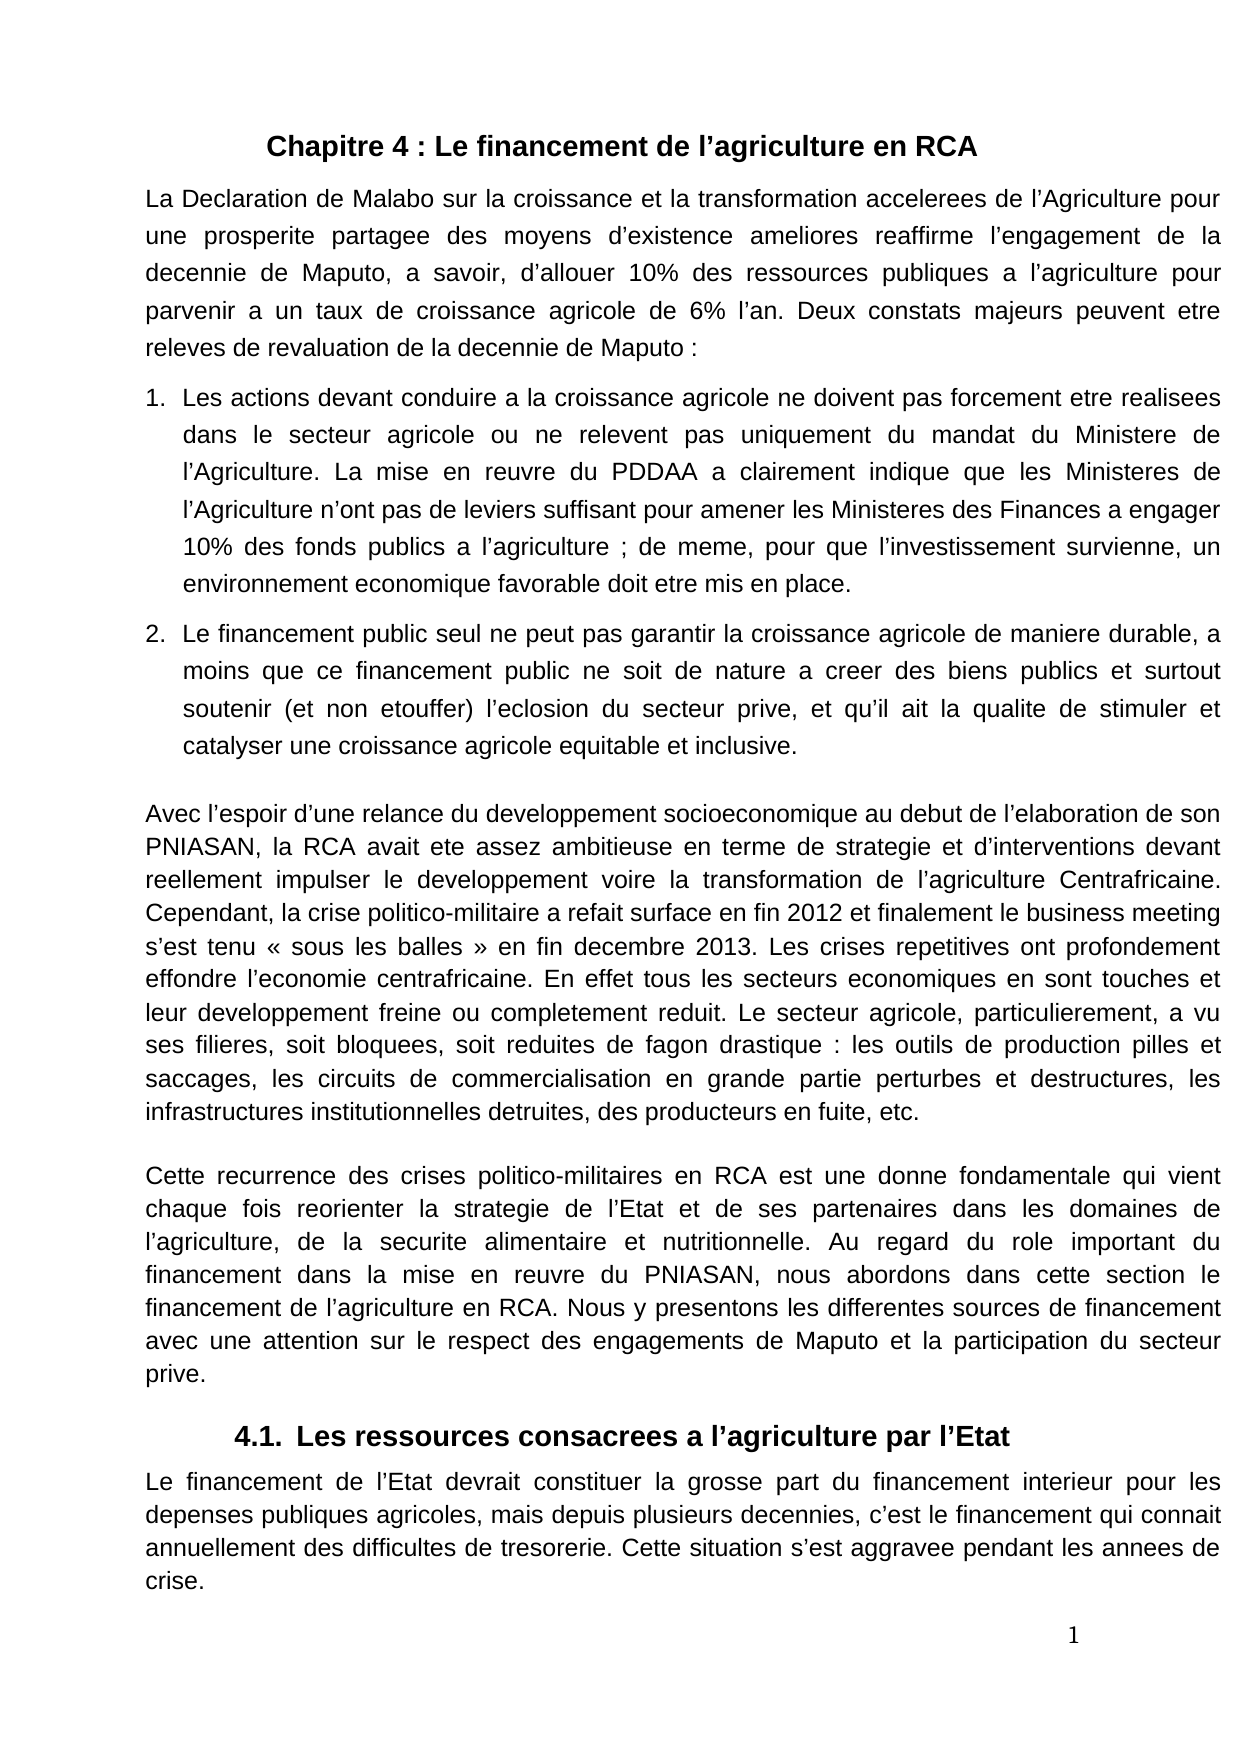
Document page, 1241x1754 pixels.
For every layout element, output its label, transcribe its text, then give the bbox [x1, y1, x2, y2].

subtitle Chapitre 4 : Le financement de l’agriculture en RCA [22, 129, 1223, 163]
subtitle Les ressources consacrees a l’agriculture par l’Etat [22, 1419, 1223, 1453]
list Le financement public seul ne peut pas garantir la croissance agricole de maniere durable, a moins que ce financement public ne soit de nature a creer des biens publics et surtout soutenir (et non etouffer) l’eclosion du secteur prive, et qu’il ait la qualite de stimuler et catalyser une croissance agricole equitable et inclusive. [145, 619, 1223, 759]
text Le financement de l’Etat devrait constituer la grosse part du financement interieur pour les depenses publiques agricoles, mais depuis plusieurs decennies, c’est le financement qui connait annuellement des difficultes de tresorerie. Cette situation s’est aggravee pendant les annees de crise. [145, 1467, 1223, 1595]
list Les actions devant conduire a la croissance agricole ne doivent pas forcement etre realisees dans le secteur agricole ou ne relevent pas uniquement du mandat du Ministere de l’Agriculture. La mise en reuvre du PDDAA a clairement indique que les Ministeres de l’Agriculture n’ont pas de leviers suffisant pour amener les Ministeres des Finances a engager 10% des fonds publics a l’agriculture ; de meme, pour que l’investissement survienne, un environnement economique favorable doit etre mis en place. [145, 383, 1223, 598]
text La Declaration de Malabo sur la croissance et la transformation accelerees de l’Agriculture pour une prosperite partagee des moyens d’existence ameliores reaffirme l’engagement de la decennie de Maputo, a savoir, d’allouer 10% des ressources publiques a l’agriculture pour parvenir a un taux de croissance agricole de 6% l’an. Deux constats majeurs peuvent etre releves de revaluation de la decennie de Maputo : [145, 184, 1223, 362]
text Cette recurrence des crises politico-militaires en RCA est une donne fondamentale qui vient chaque fois reorienter la strategie de l’Etat et de ses partenaires dans les domaines de l’agriculture, de la securite alimentaire et nutritionnelle. Au regard du role important du financement dans la mise en reuvre du PNIASAN, nous abordons dans cette section le financement de l’agriculture en RCA. Nous y presentons les differentes sources de financement avec une attention sur le respect des engagements de Maputo et la participation du secteur prive. [145, 1161, 1223, 1388]
text Avec l’espoir d’une relance du developpement socioeconomique au debut de l’elaboration de son PNIASAN, la RCA avait ete assez ambitieuse en terme de strategie et d’interventions devant reellement impulser le developpement voire la transformation de l’agriculture Centrafricaine. Cependant, la crise politico-militaire a refait surface en fin 2012 et finalement le business meeting s’est tenu « sous les balles » en fin decembre 2013. Les crises repetitives ont profondement effondre l’economie centrafricaine. En effet tous les secteurs economiques en sont touches et leur developpement freine ou completement reduit. Le secteur agricole, particulierement, a vu ses filieres, soit bloquees, soit reduites de fagon drastique : les outils de production pilles et saccages, les circuits de commercialisation en grande partie perturbes et destructures, les infrastructures institutionnelles detruites, des producteurs en fuite, etc. [145, 799, 1223, 1125]
